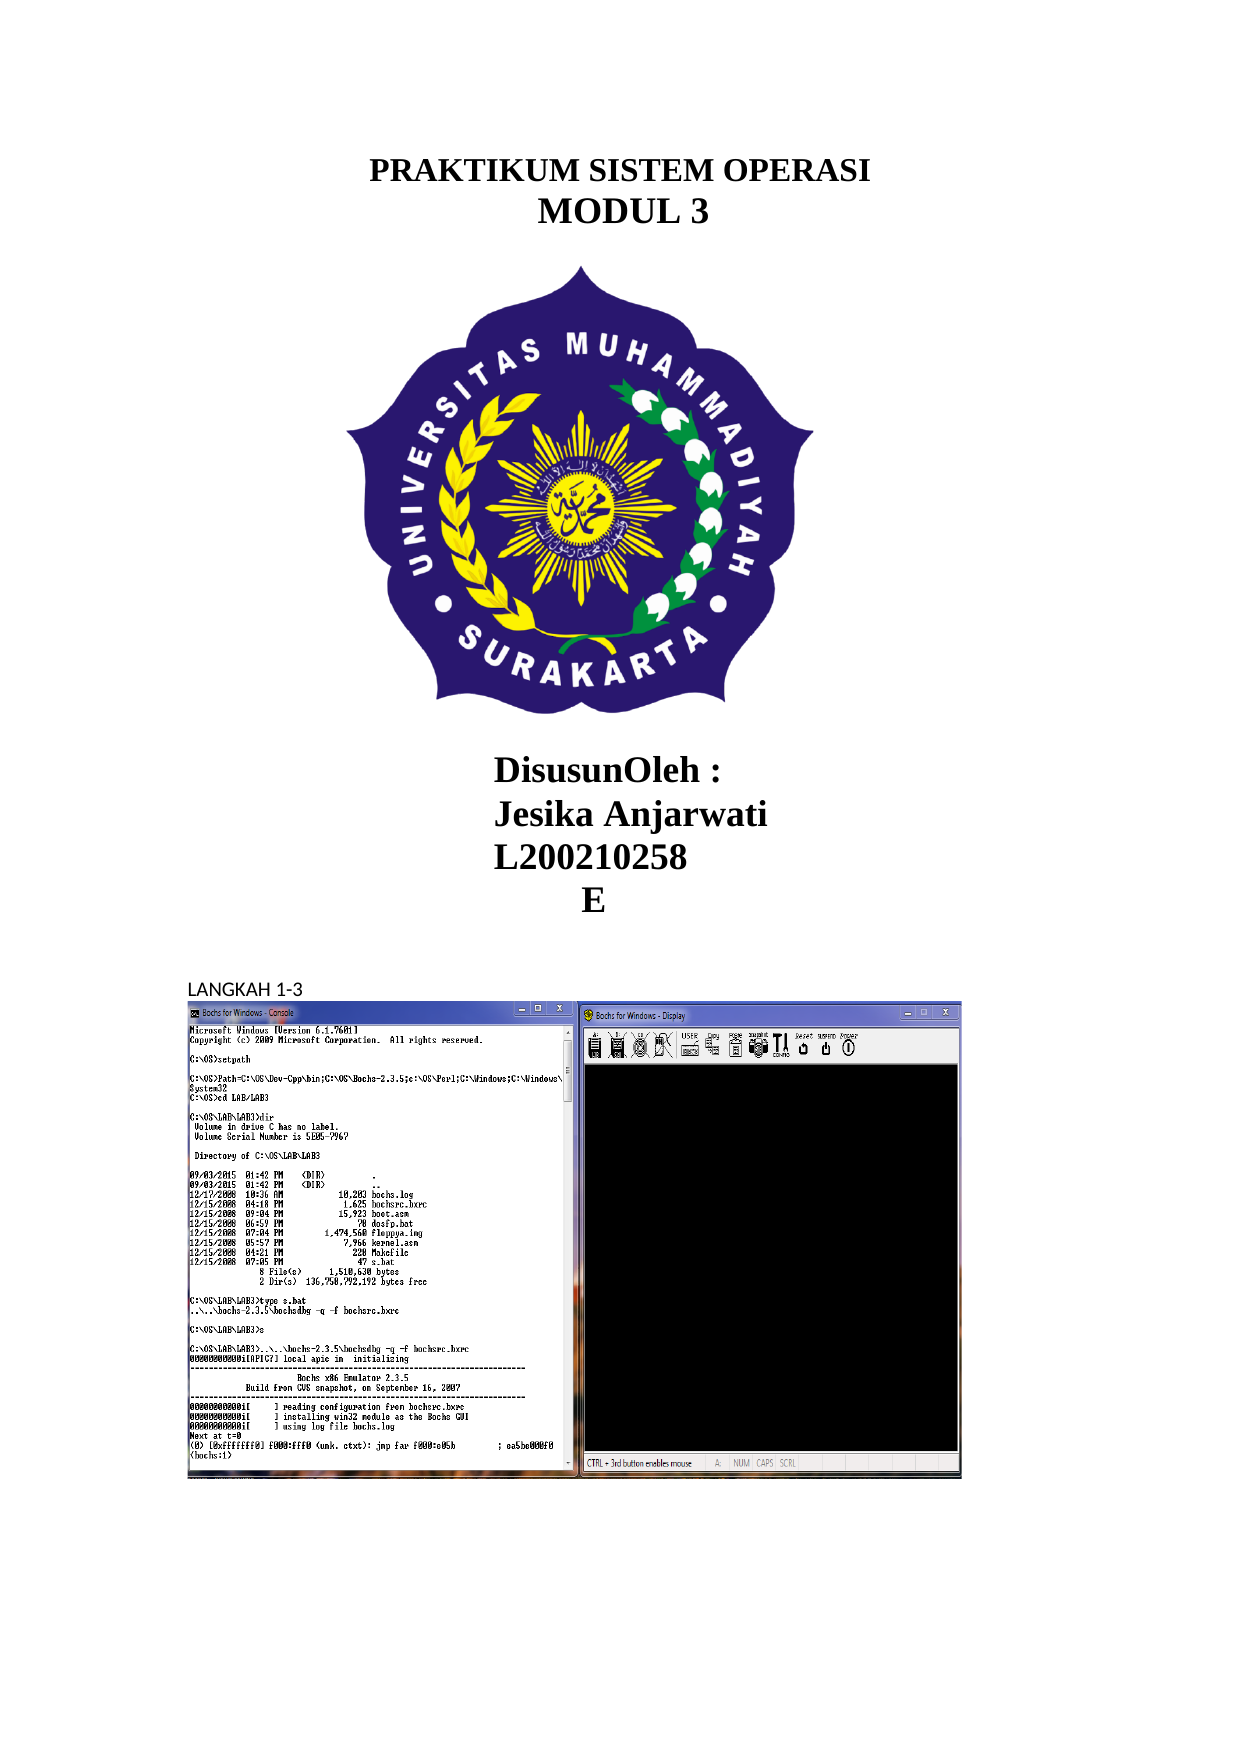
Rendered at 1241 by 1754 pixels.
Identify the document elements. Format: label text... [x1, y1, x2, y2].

text PRAKTIKUM SISTEM OPERASI [187, 150, 1053, 188]
text DisusunOleh : [187, 748, 1053, 791]
text L200210258 [187, 834, 1053, 877]
text LANGKAH 1-3 [187, 976, 1053, 1002]
picture [243, 231, 916, 748]
text Jesika Anjarwati [187, 791, 1053, 834]
text MODUL 3 [494, 188, 1053, 231]
picture [187, 1001, 962, 1479]
text E [187, 877, 1053, 920]
